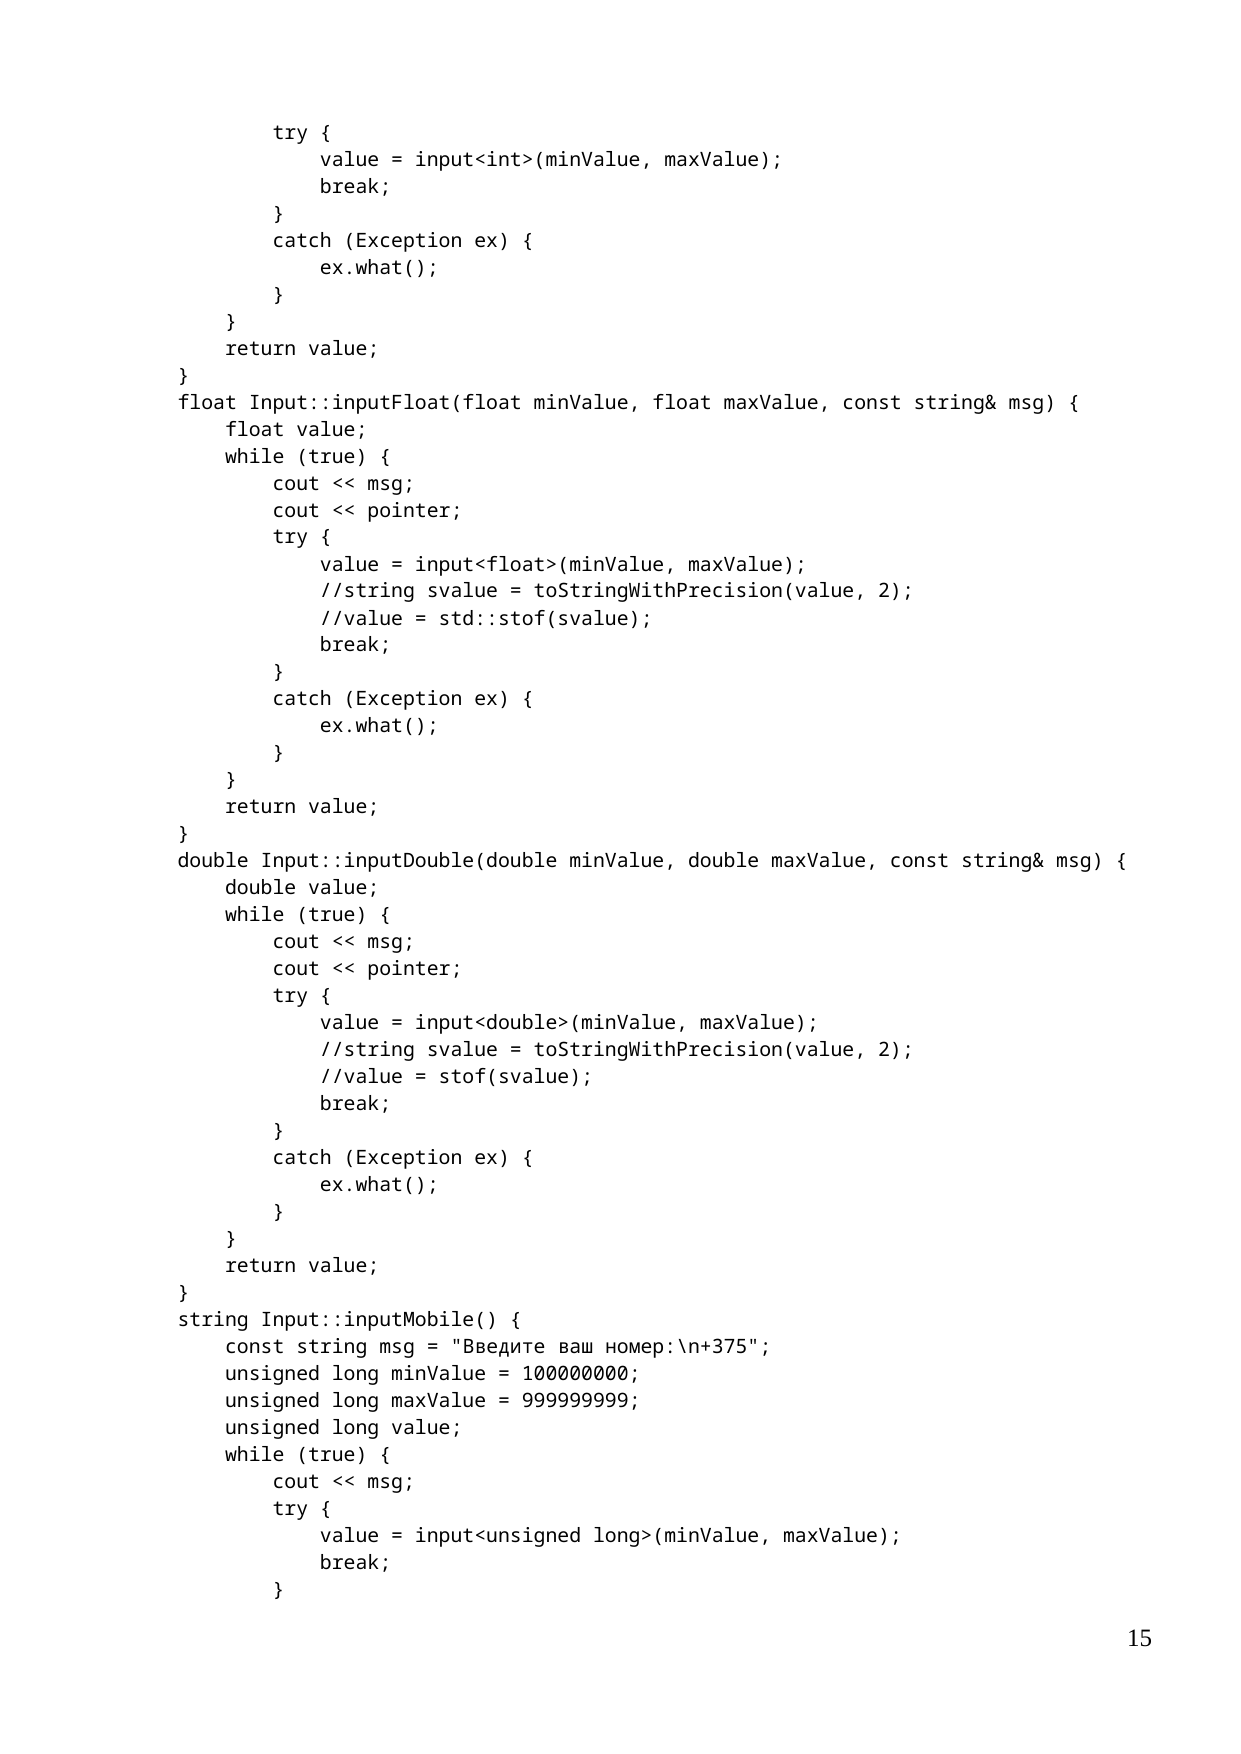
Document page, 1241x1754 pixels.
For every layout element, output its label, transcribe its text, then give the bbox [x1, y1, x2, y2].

text float Input::inputFloat(float minValue, float maxValue, const string& msg) { [177, 388, 1152, 415]
text } [177, 1197, 1152, 1224]
text break; [177, 1089, 1152, 1116]
text while (true) { [177, 1440, 1152, 1467]
text } [177, 766, 1152, 793]
text } [177, 1575, 1152, 1602]
text unsigned long minValue = 100000000; [177, 1359, 1152, 1386]
text float value; [177, 415, 1152, 442]
text //value = stof(svalue); [177, 1062, 1152, 1089]
text cout << pointer; [177, 954, 1152, 981]
text catch (Exception ex) { [177, 685, 1152, 712]
text } [177, 1116, 1152, 1143]
text //string svalue = toStringWithPrecision(value, 2); [177, 1035, 1152, 1062]
text return value; [177, 334, 1152, 361]
text ex.what(); [177, 253, 1152, 280]
text } [177, 1278, 1152, 1305]
text value = input<float>(minValue, maxValue); [177, 550, 1152, 577]
text cout << msg; [177, 927, 1152, 954]
text } [177, 819, 1152, 847]
text catch (Exception ex) { [177, 1143, 1152, 1170]
text try { [177, 523, 1152, 550]
text string Input::inputMobile() { [177, 1305, 1152, 1332]
text } [177, 307, 1152, 334]
text return value; [177, 1251, 1152, 1278]
text } [177, 280, 1152, 307]
text value = input<unsigned long>(minValue, maxValue); [177, 1521, 1152, 1548]
text break; [177, 631, 1152, 658]
text } [177, 1224, 1152, 1251]
text ex.what(); [177, 712, 1152, 739]
text } [177, 361, 1152, 388]
text } [177, 739, 1152, 766]
text cout << msg; [177, 1467, 1152, 1494]
text catch (Exception ex) { [177, 226, 1152, 253]
text while (true) { [177, 442, 1152, 469]
text try { [177, 118, 1152, 145]
text try { [177, 981, 1152, 1008]
text value = input<int>(minValue, maxValue); [177, 145, 1152, 172]
text cout << pointer; [177, 496, 1152, 523]
text double Input::inputDouble(double minValue, double maxValue, const string& msg) { [177, 847, 1152, 873]
text ex.what(); [177, 1170, 1152, 1197]
text break; [177, 172, 1152, 199]
text cout << msg; [177, 469, 1152, 496]
text double value; [177, 873, 1152, 901]
text } [177, 199, 1152, 226]
text //value = std::stof(svalue); [177, 604, 1152, 631]
text } [177, 658, 1152, 685]
text const string msg = "Введите ваш номер:\n+375"; [177, 1332, 1152, 1359]
text value = input<double>(minValue, maxValue); [177, 1008, 1152, 1035]
text //string svalue = toStringWithPrecision(value, 2); [177, 577, 1152, 604]
text unsigned long value; [177, 1413, 1152, 1440]
text while (true) { [177, 901, 1152, 927]
text try { [177, 1494, 1152, 1521]
text return value; [177, 793, 1152, 819]
text break; [177, 1548, 1152, 1575]
text unsigned long maxValue = 999999999; [177, 1386, 1152, 1413]
